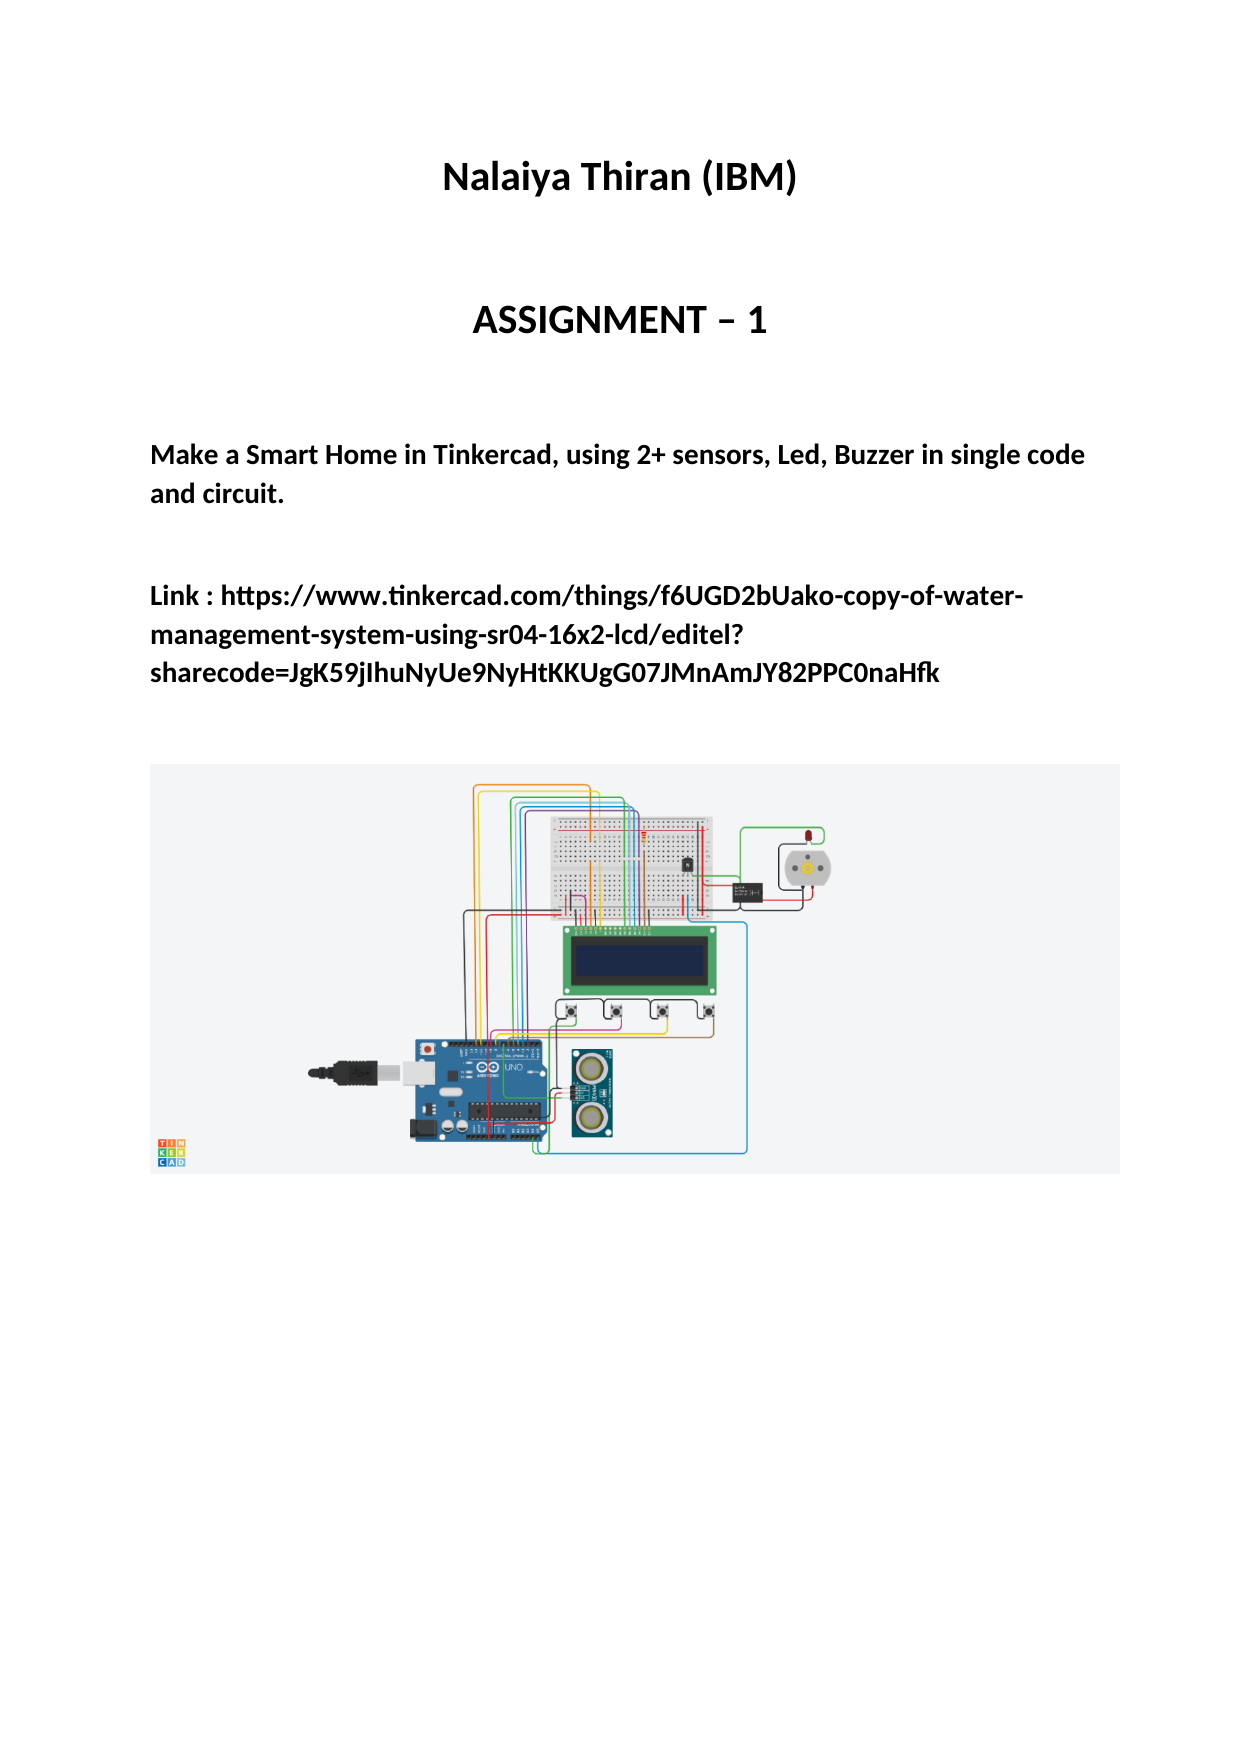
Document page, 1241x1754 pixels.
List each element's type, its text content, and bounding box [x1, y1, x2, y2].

text Link : https://www.tinkercad.com/things/f6UGD2bUako-copy-of-water-management-system-using-sr04-16x2-lcd/editel?sharecode=JgK59jIhuNyUe9NyHtKKUgG07JMnAmJY82PPC0naHfk [150, 577, 1090, 690]
text Nalaiya Thiran (IBM) [150, 150, 1090, 201]
text Make a Smart Home in Tinkercad, using 2+ sensors, Led, Buzzer in single code and circuit. [150, 436, 1090, 510]
text ASSIGNMENT – 1 [150, 293, 1090, 344]
picture [150, 764, 1121, 1174]
